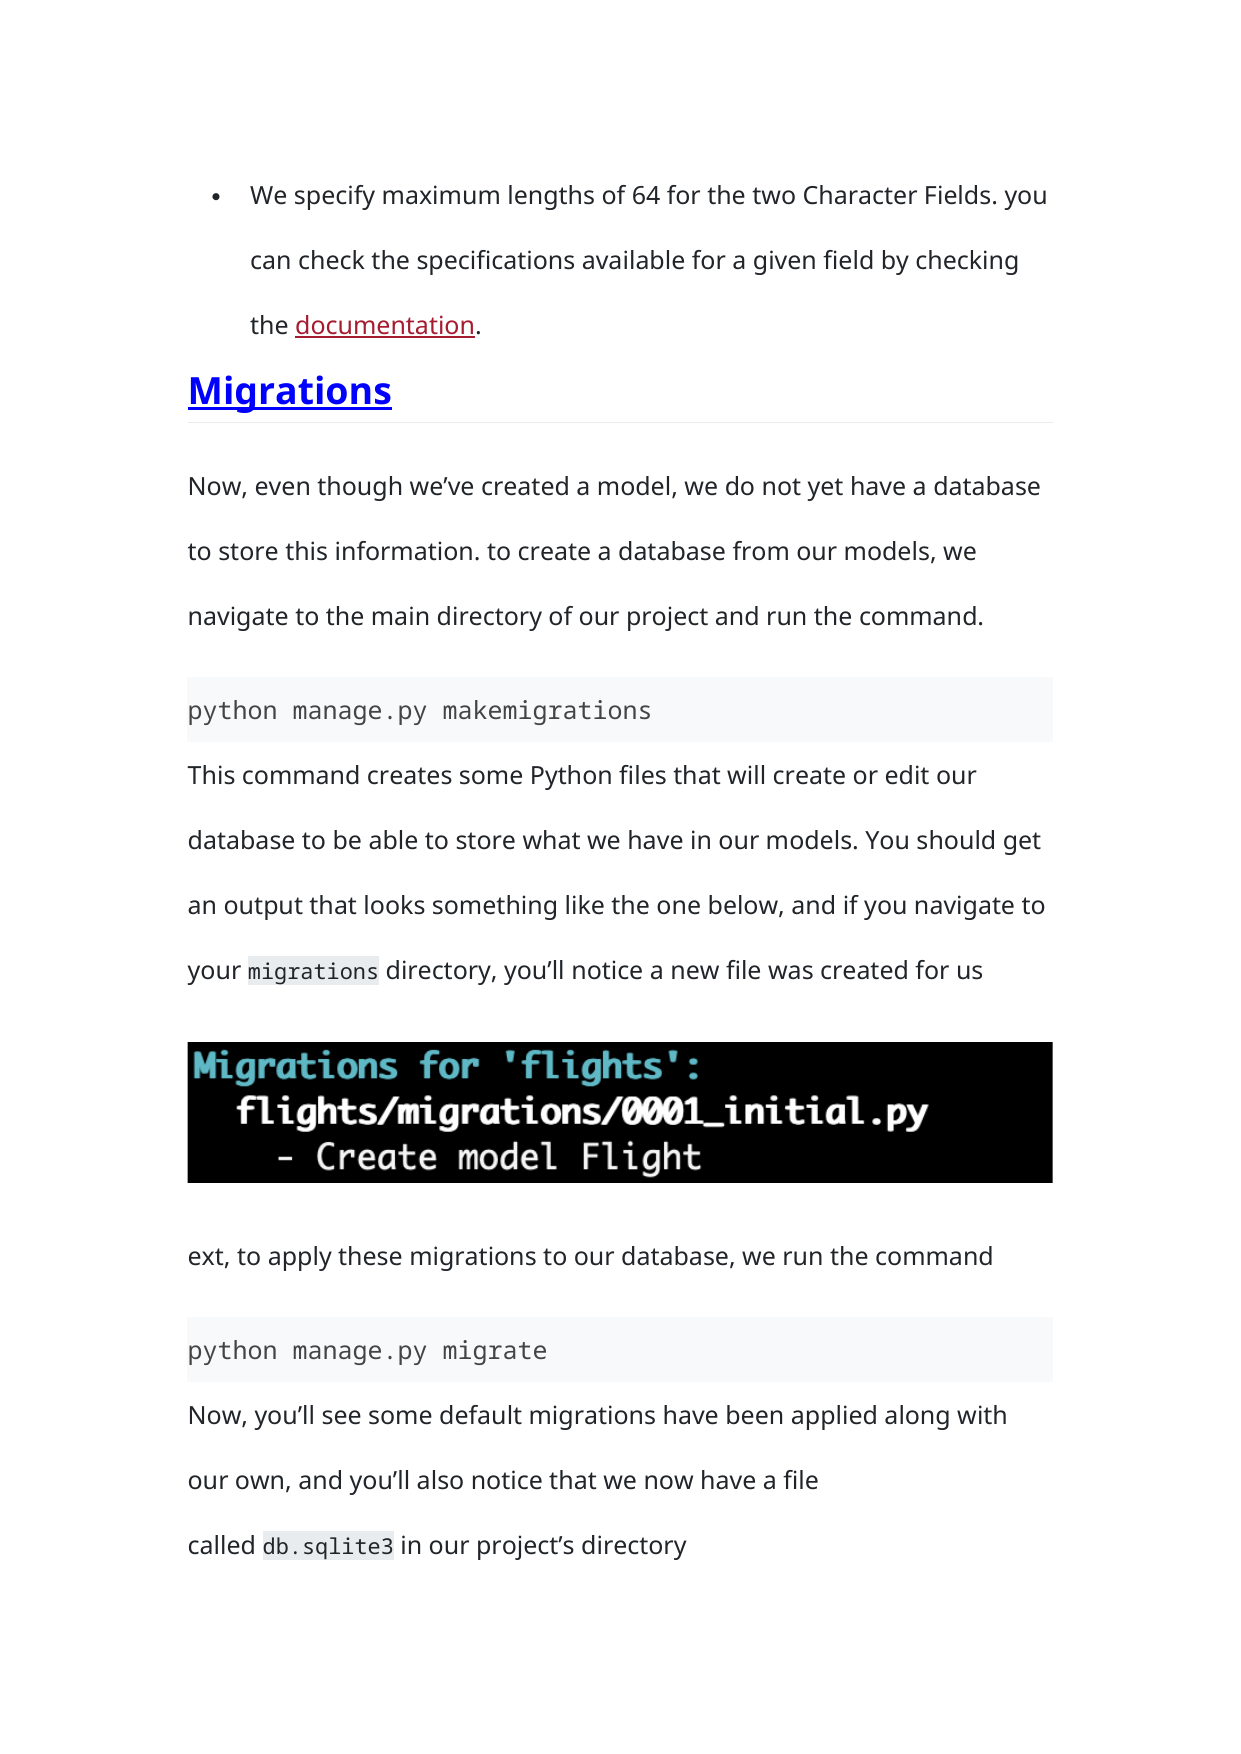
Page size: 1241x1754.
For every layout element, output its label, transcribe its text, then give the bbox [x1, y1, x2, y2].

text This command creates some Python files that will create or edit our database to be able to store what we have in our models. You should get an output that looks something like the one below, and if you navigate to your migrations directory, you’ll notice a new file was created for us [187, 742, 1053, 1002]
text Now, even though we’ve created a model, we do not yet have a database to store this information. to create a database from our models, we navigate to the main directory of our project and run the command. [187, 453, 1053, 648]
text Now, you’ll see some default migrations have been applied along with our own, and you’ll also notice that we now have a file called db.sqlite3 in our project’s directory [187, 1382, 1053, 1577]
text Migrations [187, 357, 1053, 423]
picture [187, 1042, 1053, 1183]
text python manage.py migrate [187, 1317, 1053, 1382]
text python manage.py makemigrations [187, 677, 1053, 742]
text ext, to apply these migrations to our database, we run the command [187, 1223, 1053, 1288]
list We specify maximum lengths of 64 for the two Character Fields. you can check the specifications available for a given field by checking the documentation. [212, 162, 1053, 357]
